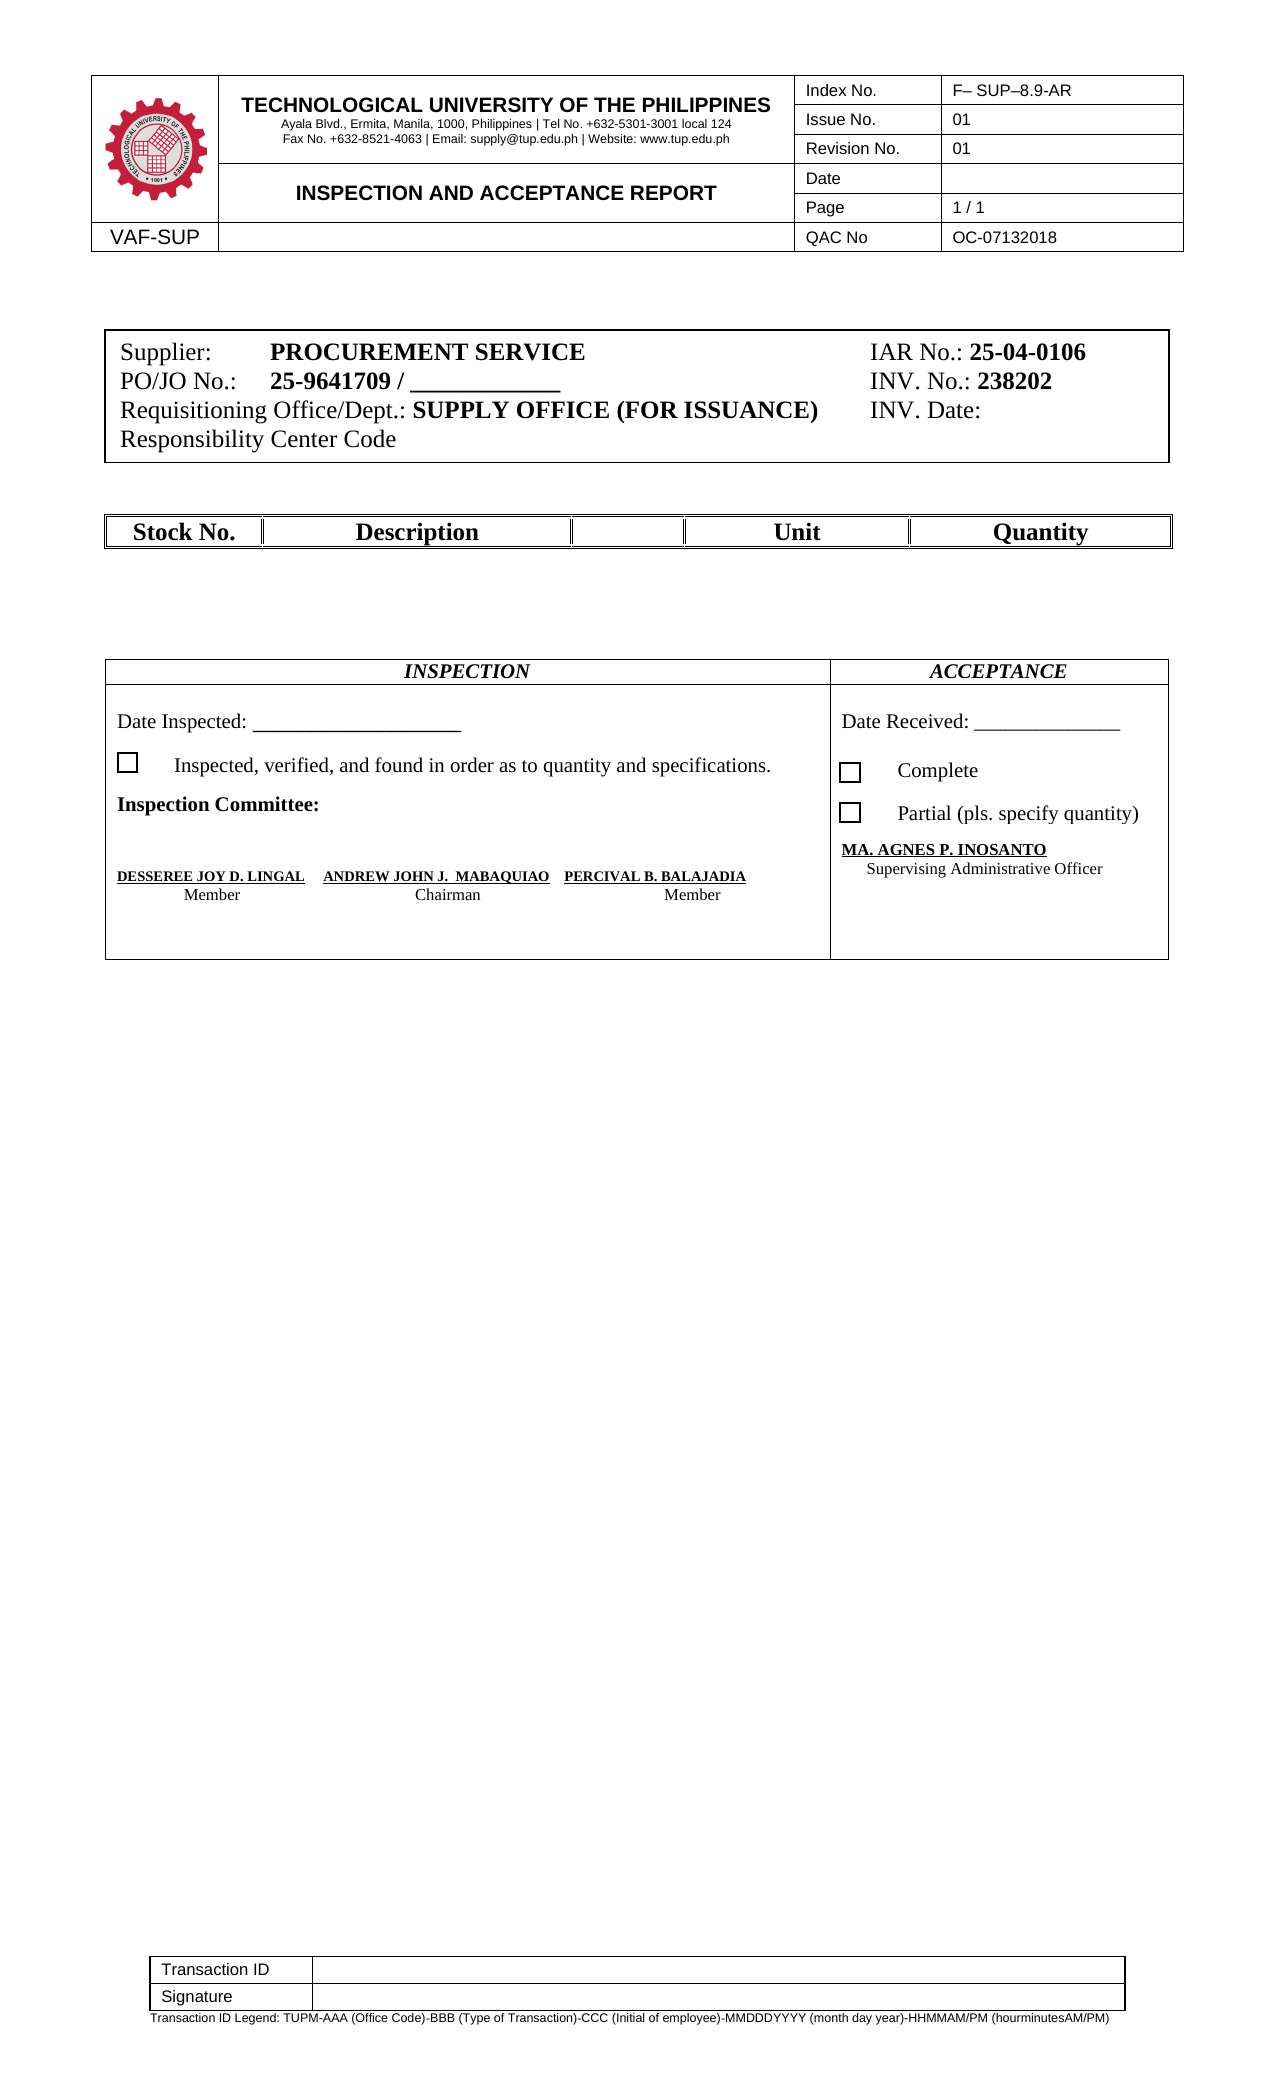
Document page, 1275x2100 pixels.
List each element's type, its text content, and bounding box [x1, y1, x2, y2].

table_header [572, 517, 684, 546]
table_header INSPECTION [106, 660, 830, 683]
table_header Stock No. [107, 517, 262, 546]
table_header ACCEPTANCE [831, 660, 1168, 683]
table_header Description [263, 515, 572, 546]
table_cell Date Received: ______________ MA. AGNES P. INOSANTO Supervising Administrative Officer [831, 685, 1168, 959]
table_header Unit [684, 517, 909, 546]
picture [102, 94, 211, 204]
table_header Quantity [909, 517, 1170, 546]
table_cell Date Inspected: __________________ Inspection Committee: DESSEREE JOY D. LINGAL ANDREW JOHN J. MABAQUIAO PERCIVAL B. BALAJADIA Member Chairman Member [106, 685, 830, 959]
